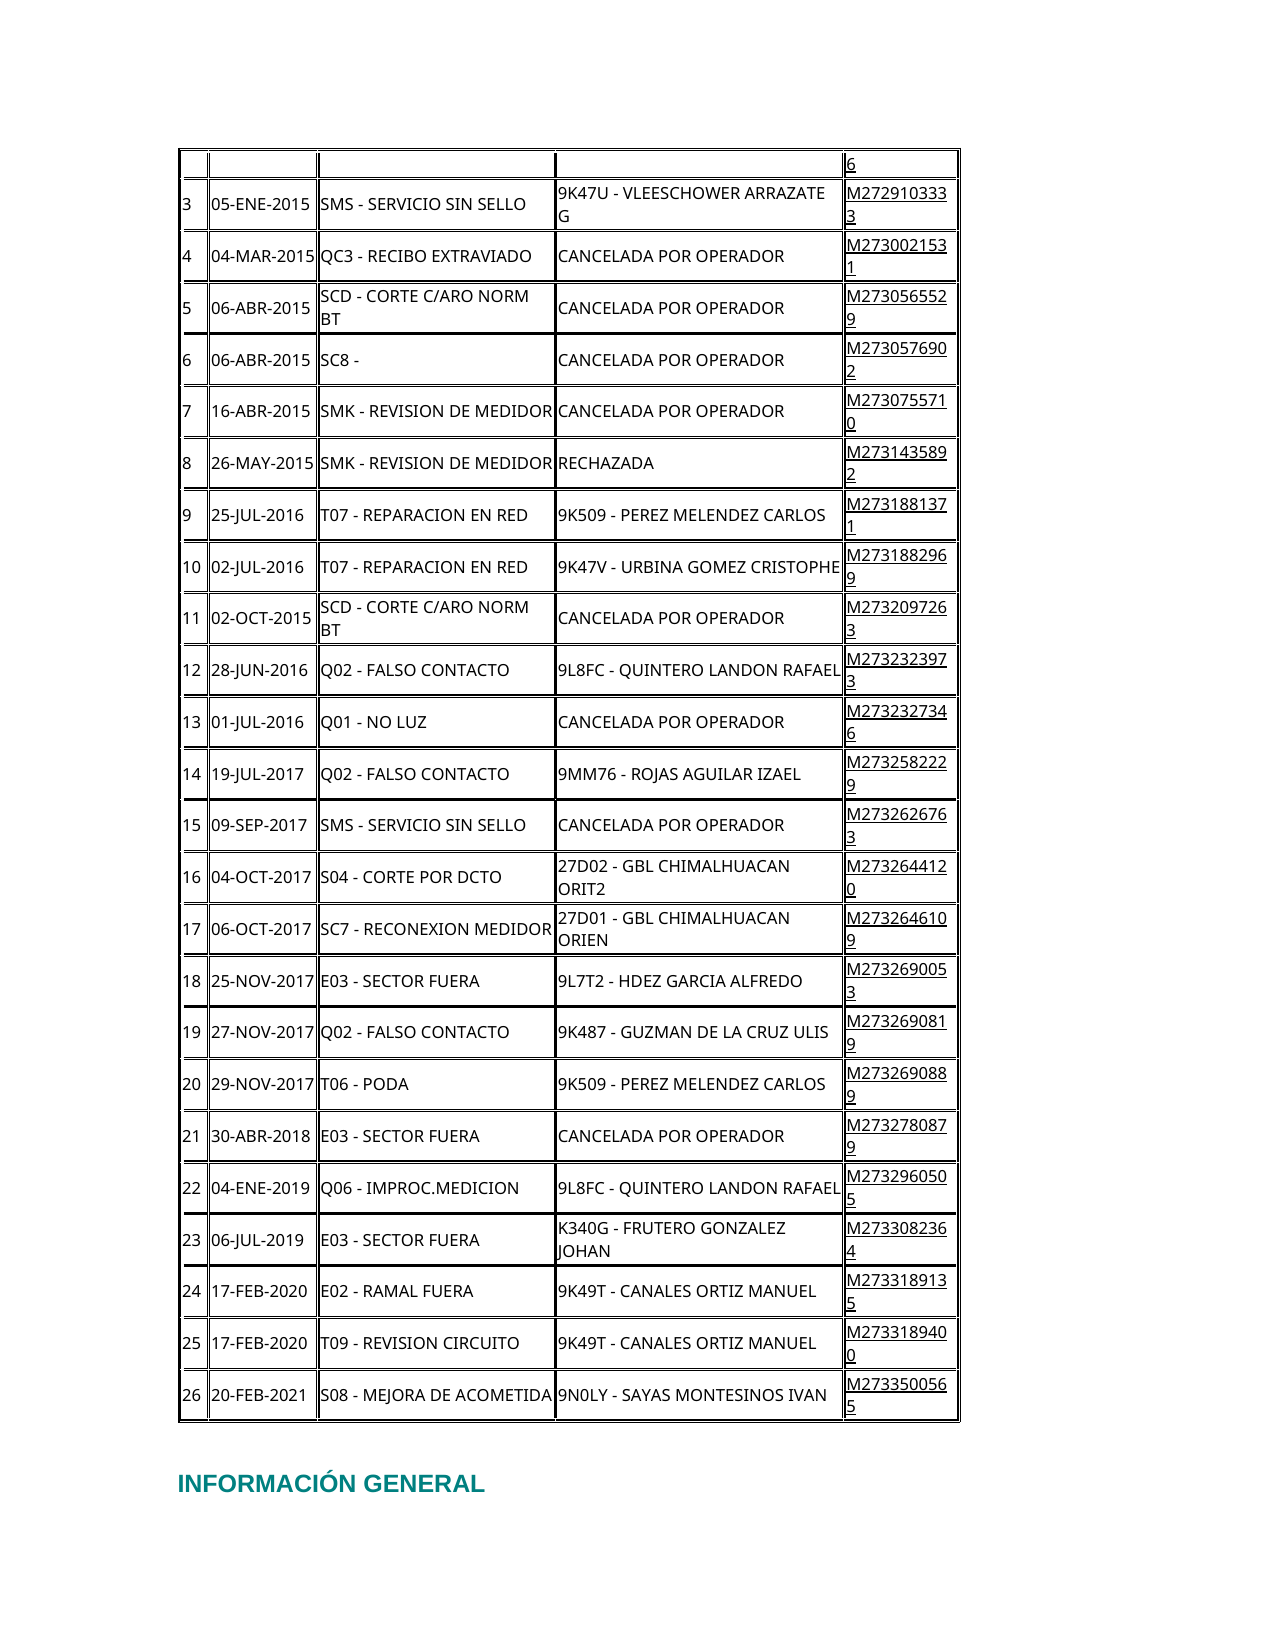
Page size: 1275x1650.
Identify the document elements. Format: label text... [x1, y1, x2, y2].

table_cell 21 [181, 1109, 207, 1160]
table_cell 30-ABR-2018 [210, 1112, 316, 1160]
table_cell M2732780879 [846, 1109, 958, 1160]
table_cell M2732690819 [846, 1005, 957, 1057]
table_cell S04 - CORTE POR DCTO [320, 853, 554, 901]
table_cell M2732690889 [844, 1057, 959, 1108]
table_cell K340G - FRUTERO GONZALEZ JOHAN [557, 1215, 842, 1264]
table_cell Q02 - FALSO CONTACTO [320, 646, 554, 694]
table_cell 06-ABR-2015 [210, 284, 316, 332]
table_cell M2732097263 [844, 591, 959, 643]
table_cell 16 [180, 850, 208, 901]
table_cell M2733082364 [846, 1212, 957, 1264]
table_cell RECHAZADA [557, 439, 842, 487]
table_cell 29-NOV-2017 [210, 1060, 316, 1108]
table_cell 8 [180, 436, 208, 487]
table_cell SMS - SERVICIO SIN SELLO [320, 801, 554, 850]
table_cell 25 [180, 1316, 208, 1367]
table_cell 12 [180, 643, 208, 694]
table_cell CANCELADA POR OPERADOR [557, 1112, 842, 1160]
table_cell T09 - REVISION CIRCUITO [320, 1319, 554, 1367]
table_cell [318, 151, 555, 177]
table_cell 01-JUL-2016 [210, 698, 316, 746]
table_cell 9L7T2 - HDEZ GARCIA ALFREDO [557, 957, 842, 1005]
table_cell M2732646109 [846, 901, 958, 953]
table_cell M2733500565 [844, 1368, 958, 1419]
table_cell SMK - REVISION DE MEDIDOR [320, 439, 554, 487]
table_cell 9K47V - URBINA GOMEZ CRISTOPHE [557, 543, 842, 591]
table_cell 09-SEP-2017 [210, 801, 316, 850]
table_cell 7 [180, 384, 208, 436]
table_cell M2730576902 [846, 332, 957, 384]
table_cell T07 - REPARACION EN RED [320, 543, 554, 591]
table_cell Q06 - IMPROC.MEDICION [320, 1164, 554, 1212]
table_cell M2732644120 [844, 850, 959, 901]
table_cell Q01 - NO LUZ [320, 698, 554, 746]
table_cell CANCELADA POR OPERADOR [557, 335, 842, 384]
table_cell QC3 - RECIBO EXTRAVIADO [320, 232, 554, 280]
table_cell 18 [181, 953, 207, 1005]
table_cell 02-OCT-2015 [210, 594, 316, 643]
text INFORMACIÓN GENERAL [177, 1469, 1098, 1498]
table_cell 19-JUL-2017 [210, 750, 316, 798]
table_cell 17 [181, 901, 207, 953]
table_cell 21-NOV-2014 [209, 149, 318, 177]
table_cell 17-FEB-2020 [210, 1319, 316, 1367]
table_cell M2732323973 [844, 643, 959, 694]
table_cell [555, 149, 844, 177]
table_cell M2730021531 [846, 229, 958, 280]
table_cell 05-ENE-2015 [210, 180, 316, 228]
table_cell 20 [180, 1057, 208, 1108]
table_cell SMS - SERVICIO SIN SELLO [320, 180, 554, 228]
table_cell 4 [181, 229, 207, 280]
table_cell 06-JUL-2019 [210, 1215, 316, 1264]
table_cell 9 [181, 487, 207, 539]
table_cell 10 [181, 539, 207, 591]
table_cell SCD - CORTE C/ARO NORM BT [320, 594, 554, 643]
table_cell M2728500366 [844, 151, 957, 177]
table_cell E03 - SECTOR FUERA [320, 957, 554, 1005]
table_cell 25-NOV-2017 [210, 957, 316, 1005]
table_cell CANCELADA POR OPERADOR [557, 232, 842, 280]
table_cell 9L8FC - QUINTERO LANDON RAFAEL [557, 646, 842, 694]
table_cell M2732960505 [846, 1160, 958, 1212]
table_cell CANCELADA POR OPERADOR [557, 284, 842, 332]
table_cell CANCELADA POR OPERADOR [557, 387, 842, 436]
table_cell SCD - CORTE C/ARO NORM BT [320, 284, 554, 332]
table_cell M2730565529 [846, 280, 958, 332]
table_cell CANCELADA POR OPERADOR [557, 698, 842, 746]
table_cell 27D02 - GBL CHIMALHUACAN ORIT2 [557, 853, 842, 901]
table_cell 06-ABR-2015 [210, 335, 316, 384]
table_cell 9K49T - CANALES ORTIZ MANUEL [557, 1267, 842, 1316]
table_cell 27-NOV-2017 [210, 1008, 316, 1057]
table_cell SC8 - [320, 335, 554, 384]
table_cell 06-OCT-2017 [210, 905, 316, 953]
table_cell 24 [181, 1264, 207, 1316]
table_cell M2731881371 [846, 487, 958, 539]
table_cell 3 [180, 177, 208, 228]
table_cell SMK - REVISION DE MEDIDOR [320, 387, 554, 436]
table_cell CANCELADA POR OPERADOR [557, 801, 842, 850]
table_cell 04-OCT-2017 [210, 853, 316, 901]
table_cell M2731435892 [844, 436, 959, 487]
table_cell 9MM76 - ROJAS AGUILAR IZAEL [557, 750, 842, 798]
table_cell M2732626763 [846, 798, 959, 850]
table_cell M2732582229 [846, 746, 958, 798]
table_cell 15 [180, 798, 207, 850]
table_cell 19 [181, 1005, 207, 1057]
table_cell 27D01 - GBL CHIMALHUACAN ORIEN [557, 905, 842, 953]
table_cell 9K509 - PEREZ MELENDEZ CARLOS [557, 491, 842, 539]
table_cell 04-MAR-2015 [210, 232, 316, 280]
table_cell 28-JUN-2016 [210, 646, 316, 694]
table_cell 04-ENE-2019 [210, 1164, 316, 1212]
table_cell M2729103333 [844, 177, 959, 228]
table_cell Q02 - FALSO CONTACTO [320, 750, 554, 798]
table_cell 9K487 - GUZMAN DE LA CRUZ ULIS [557, 1008, 842, 1057]
table_cell 26 [181, 1368, 208, 1419]
table_cell T06 - PODA [320, 1060, 554, 1108]
table_cell E02 - RAMAL FUERA [320, 1267, 554, 1316]
table_cell CANCELADA POR OPERADOR [557, 594, 842, 643]
table_cell S08 - MEJORA DE ACOMETIDA [318, 1371, 555, 1419]
table_cell M2731882969 [846, 539, 958, 591]
table_cell M2733189400 [844, 1316, 959, 1367]
table_cell Q02 - FALSO CONTACTO [320, 1008, 554, 1057]
table_cell SC7 - RECONEXION MEDIDOR [320, 905, 554, 953]
table_cell 16-ABR-2015 [210, 387, 316, 436]
table_cell 2 [181, 151, 208, 177]
table_cell M2732327346 [846, 694, 958, 746]
table_cell 23 [181, 1212, 207, 1264]
table_cell 17-FEB-2020 [210, 1267, 316, 1316]
table_cell 25-JUL-2016 [210, 491, 316, 539]
table_cell T07 - REPARACION EN RED [320, 491, 554, 539]
table_cell 9N0LY - SAYAS MONTESINOS IVAN [555, 1368, 844, 1419]
table_cell M2730755710 [844, 384, 959, 436]
table_cell M2732690053 [846, 953, 958, 1005]
table_cell 9K47U - VLEESCHOWER ARRAZATE G [557, 180, 842, 228]
table_cell M2733189135 [846, 1264, 957, 1316]
table_cell 20-FEB-2021 [209, 1368, 318, 1419]
table_cell 22 [181, 1160, 207, 1212]
table_cell 13 [181, 694, 207, 746]
table_cell 9L8FC - QUINTERO LANDON RAFAEL [557, 1164, 842, 1212]
table_cell 11 [180, 591, 208, 643]
table_cell 02-JUL-2016 [210, 543, 316, 591]
table_cell 9K49T - CANALES ORTIZ MANUEL [557, 1319, 842, 1367]
table_cell 6 [181, 332, 207, 384]
table_cell E03 - SECTOR FUERA [320, 1112, 554, 1160]
table_cell 14 [181, 746, 207, 798]
table_cell E03 - SECTOR FUERA [320, 1215, 554, 1264]
table_cell 9K509 - PEREZ MELENDEZ CARLOS [557, 1060, 842, 1108]
table_cell 5 [181, 280, 207, 332]
table_cell 26-MAY-2015 [210, 439, 316, 487]
